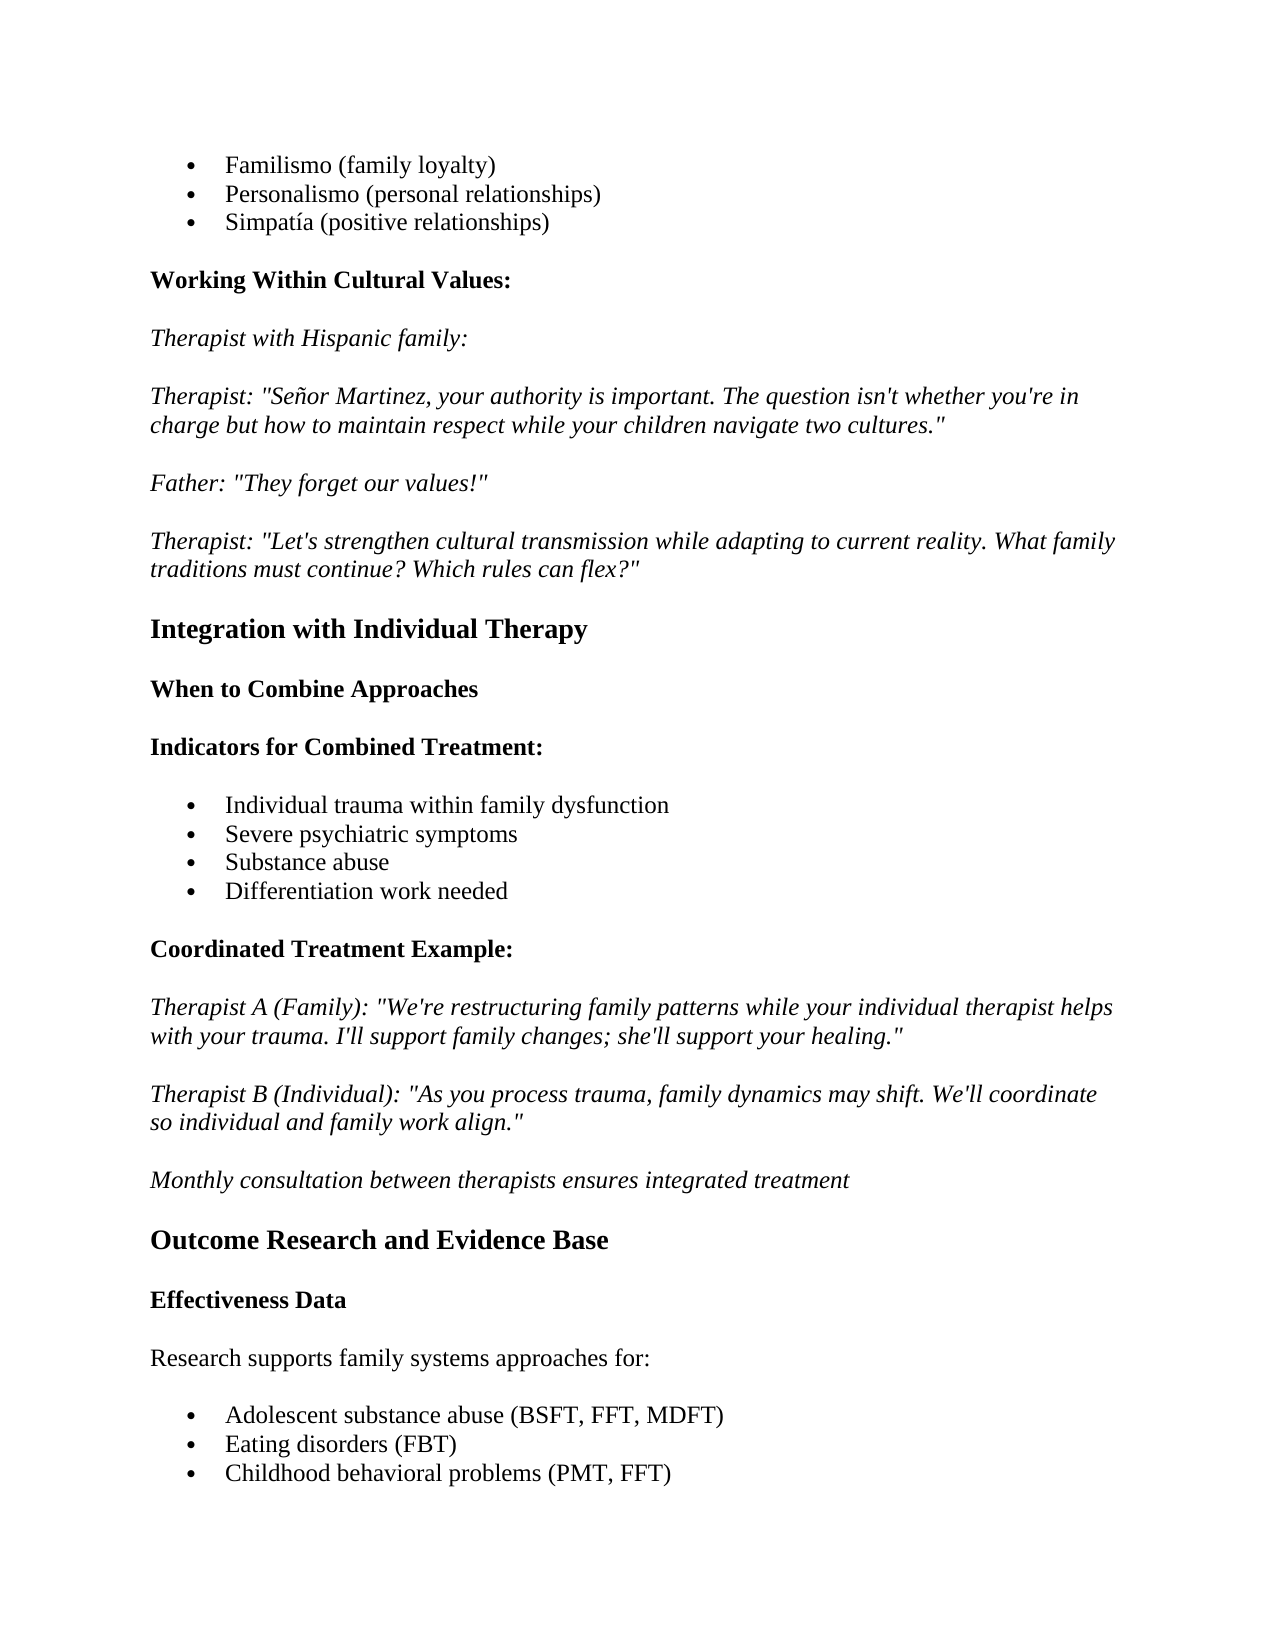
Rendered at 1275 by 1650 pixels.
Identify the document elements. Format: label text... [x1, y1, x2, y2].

list Childhood behavioral problems (PMT, FFT) [187, 1458, 1125, 1487]
list Individual trauma within family dysfunction [187, 790, 1125, 819]
text Therapist A (Family): "We're restructuring family patterns while your individual therapist helps with your trauma. I'll support family changes; she'll support your healing." [150, 992, 1125, 1049]
text Coordinated Treatment Example: [150, 934, 1125, 963]
text Research supports family systems approaches for: [150, 1343, 1125, 1371]
text When to Combine Approaches [150, 674, 1125, 703]
text Outcome Research and Evidence Base [150, 1223, 1125, 1256]
text Indicators for Combined Treatment: [150, 732, 1125, 761]
text Integration with Individual Therapy [150, 612, 1125, 645]
list Differentiation work needed [187, 876, 1125, 905]
text Working Within Cultural Values: [150, 265, 1125, 294]
text Monthly consultation between therapists ensures integrated treatment [150, 1165, 1125, 1194]
text Effectiveness Data [150, 1285, 1125, 1313]
list Adolescent substance abuse (BSFT, FFT, MDFT) [187, 1401, 1125, 1429]
list Substance abuse [187, 847, 1125, 876]
list Personalismo (personal relationships) [187, 179, 1125, 207]
list Severe psychiatric symptoms [187, 819, 1125, 847]
list Familismo (family loyalty) [187, 150, 1125, 179]
text Therapist B (Individual): "As you process trauma, family dynamics may shift. We'll coordinate so individual and family work align." [150, 1079, 1125, 1136]
list Simpatía (positive relationships) [187, 207, 1125, 236]
text Therapist: "Señor Martinez, your authority is important. The question isn't whether you're in charge but how to maintain respect while your children navigate two cultures." [150, 381, 1125, 439]
text Therapist with Hispanic family: [150, 323, 1125, 352]
text Therapist: "Let's strengthen cultural transmission while adapting to current reality. What family traditions must continue? Which rules can flex?" [150, 526, 1125, 583]
list Eating disorders (FBT) [187, 1429, 1125, 1458]
text Father: "They forget our values!" [150, 468, 1125, 497]
